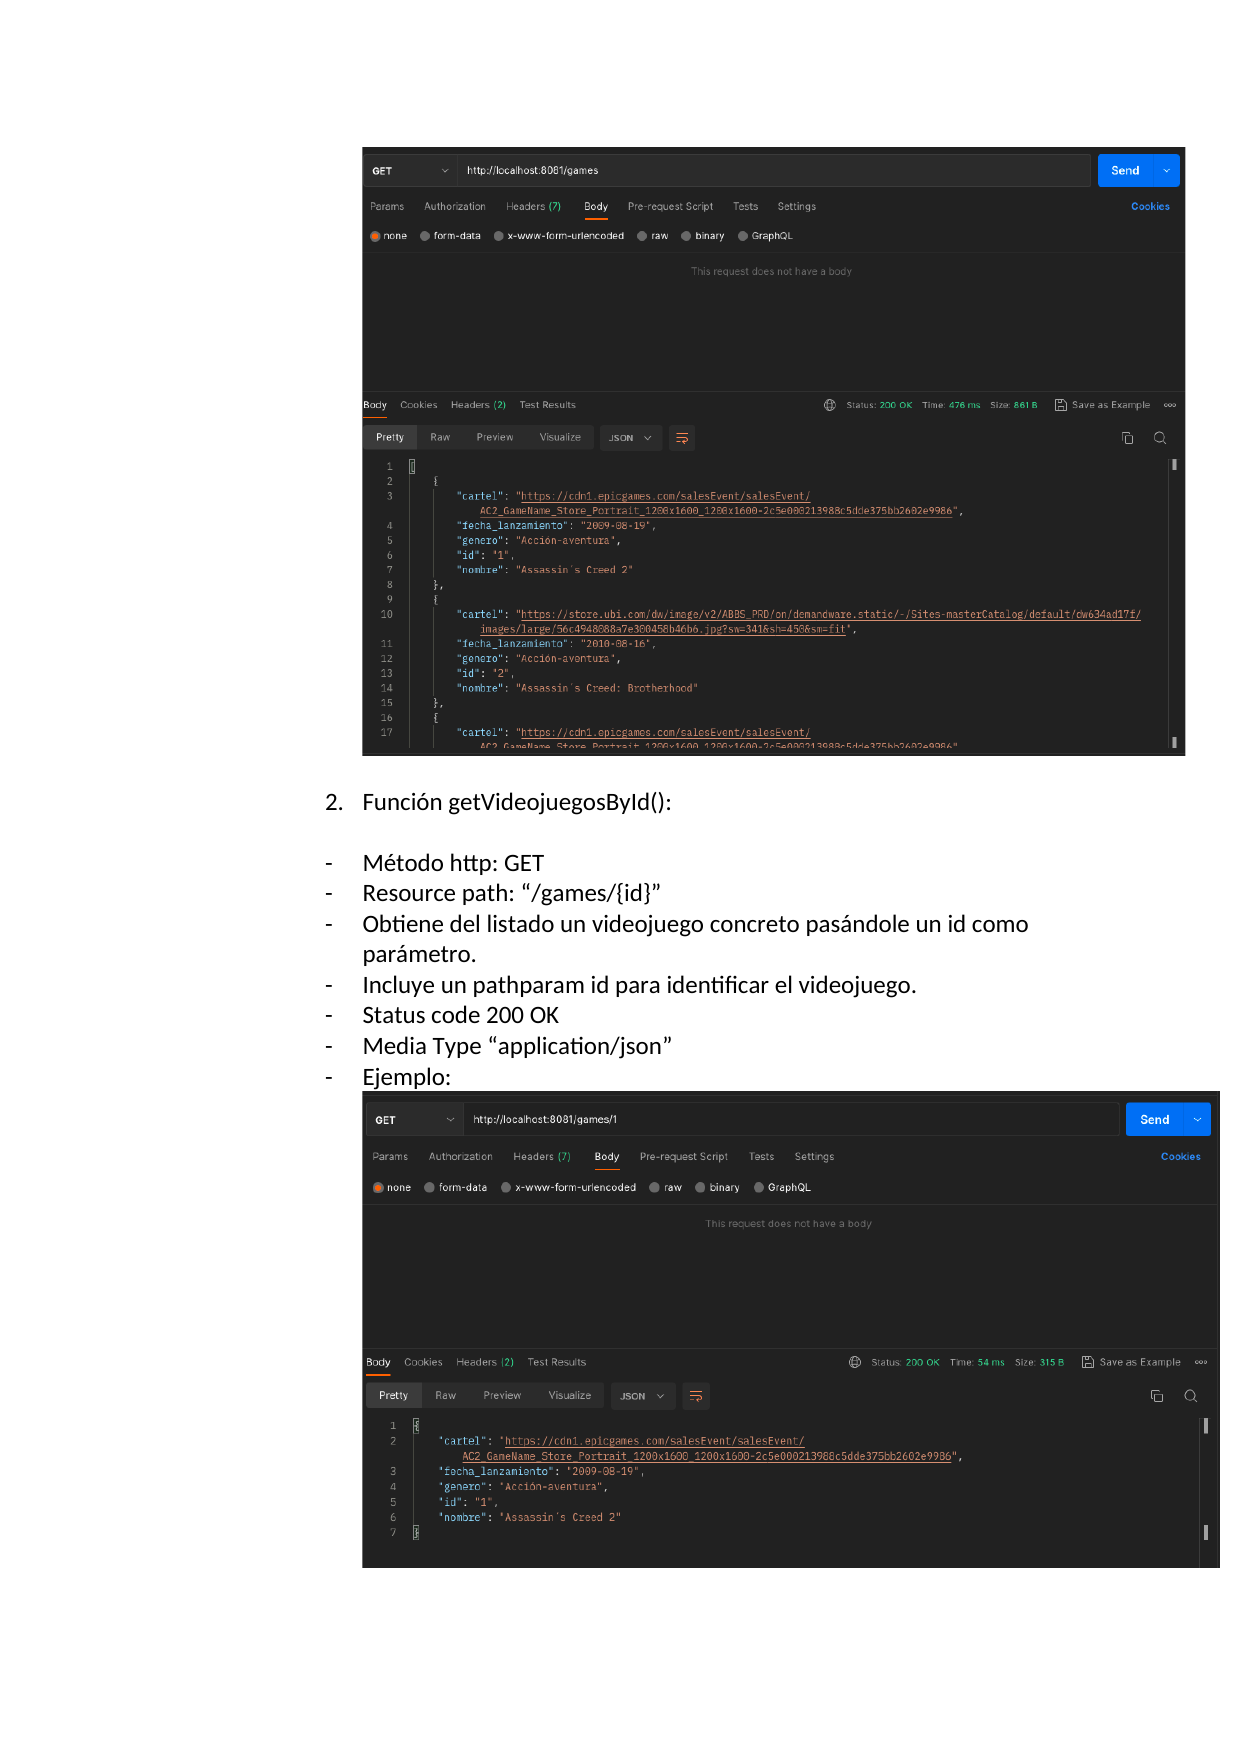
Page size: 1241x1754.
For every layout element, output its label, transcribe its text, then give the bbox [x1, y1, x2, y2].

list Resource path: “/games/{id}” [325, 877, 1063, 908]
list Método http: GET [325, 847, 1063, 877]
list Incluye un pathparam id para identificar el videojuego. [325, 969, 1063, 999]
list Ejemplo: [325, 1061, 1063, 1091]
list Obtiene del listado un videojuego concreto pasándole un id como parámetro. [325, 908, 1063, 969]
list Status code 200 OK [325, 999, 1063, 1030]
picture [362, 147, 1186, 756]
picture [362, 1091, 1220, 1568]
list Función getVideojuegosById(): [325, 786, 1063, 816]
list Media Type “application/json” [325, 1030, 1063, 1061]
